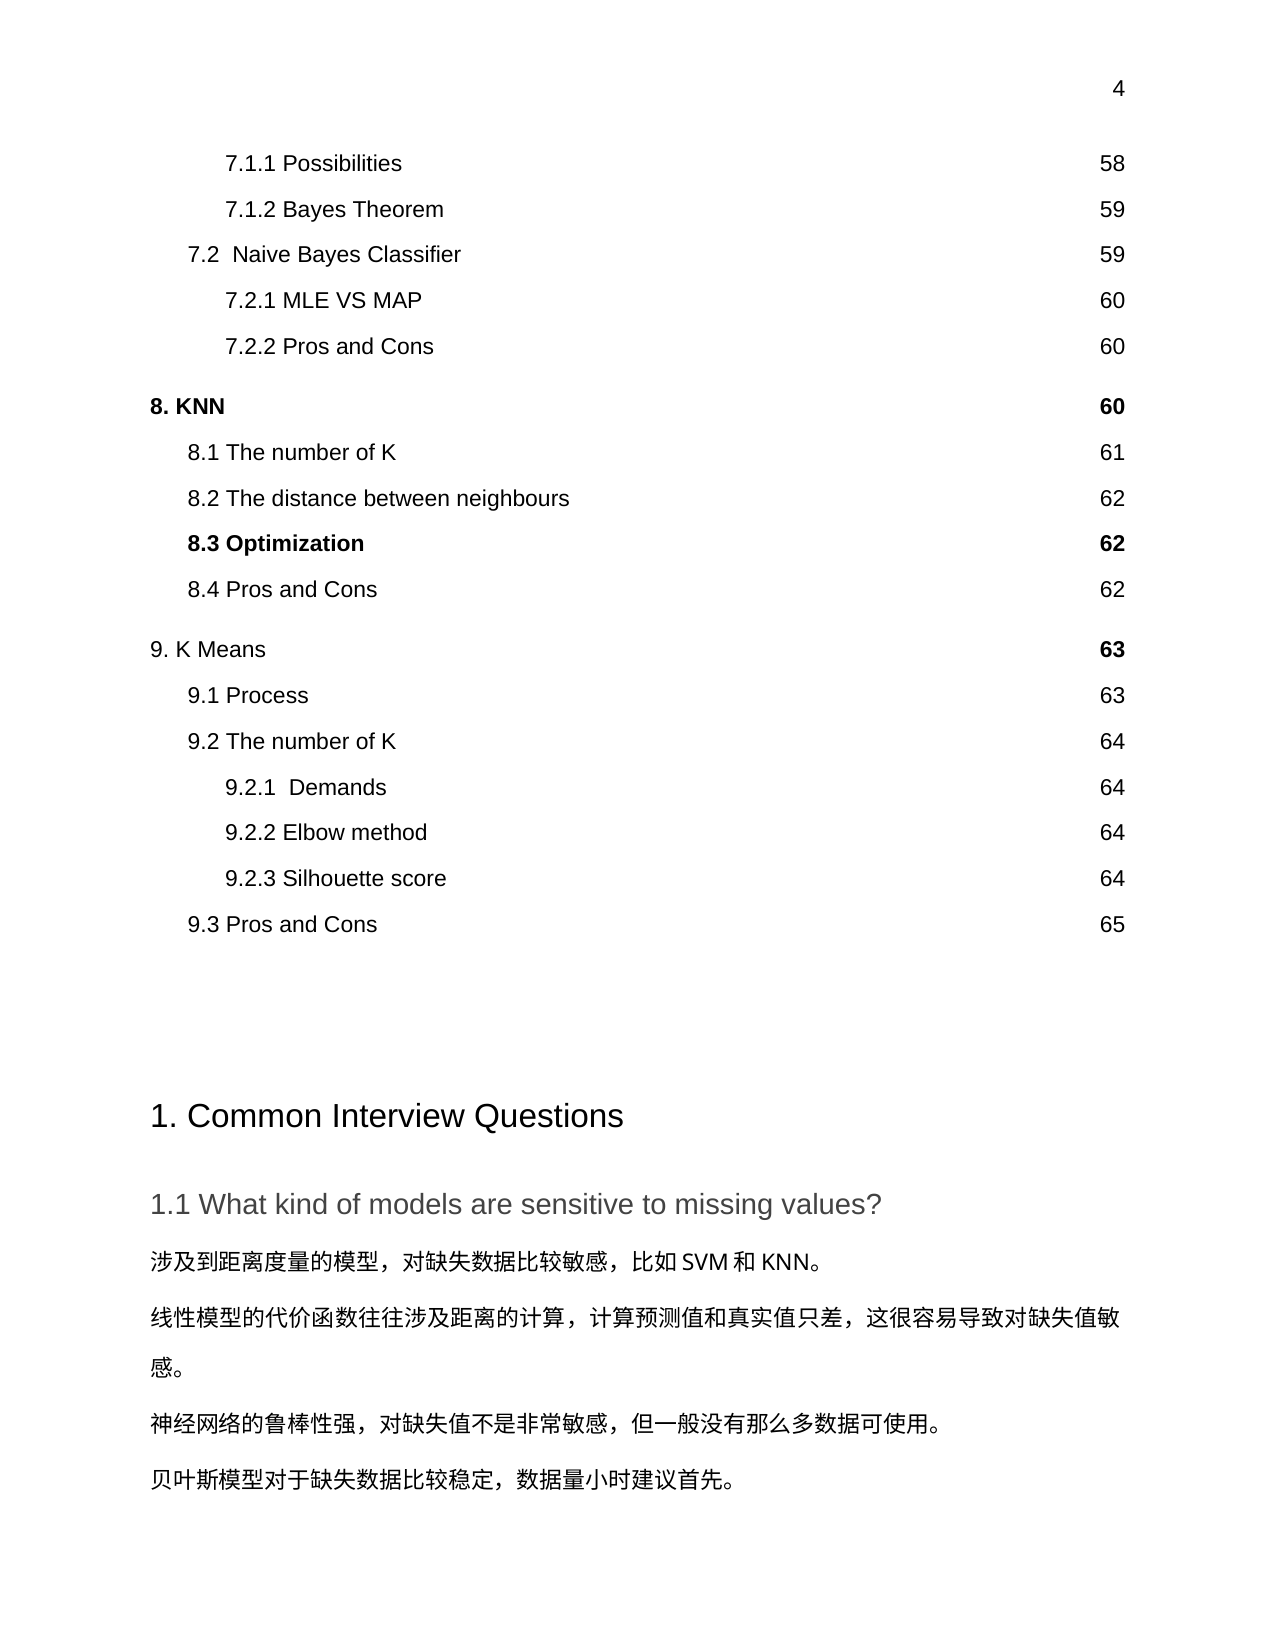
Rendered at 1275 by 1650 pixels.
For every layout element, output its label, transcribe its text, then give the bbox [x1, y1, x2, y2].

text 涉及到距离度量的模型，对缺失数据比较敏感，比如SVM和KNN。 [150, 1243, 1125, 1277]
text 神经网络的鲁棒性强，对缺失值不是非常敏感，但一般没有那么多数据可使用。 [150, 1405, 1125, 1439]
text 线性模型的代价函数往往涉及距离的计算，计算预测值和真实值只差，这很容易导致对缺失值敏感。 [150, 1299, 1125, 1383]
text 贝叶斯模型对于缺失数据比较稳定，数据量小时建议首先。 [150, 1461, 1125, 1495]
subtitle 1. Common Interview Questions [150, 1096, 1125, 1134]
subtitle 1.1 What kind of models are sensitive to missing values? [150, 1187, 1125, 1220]
